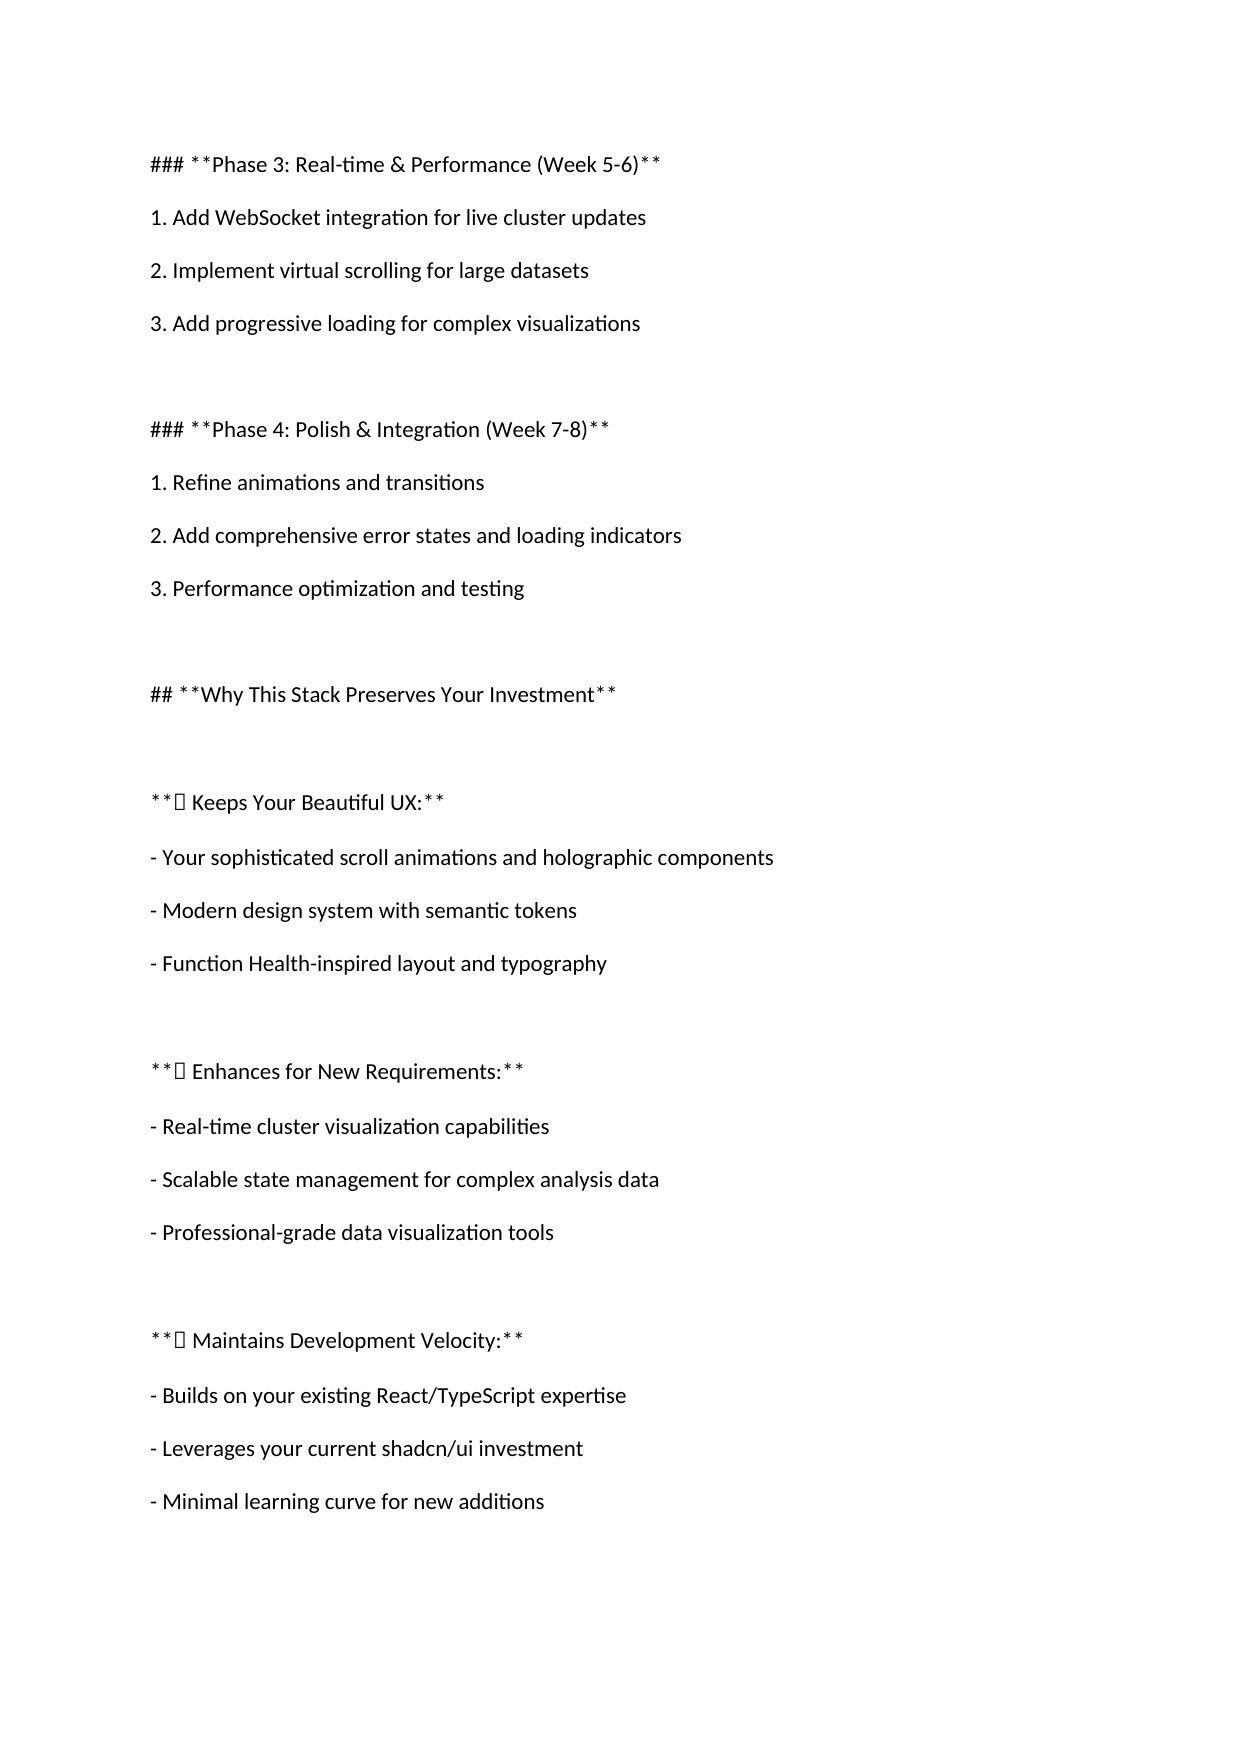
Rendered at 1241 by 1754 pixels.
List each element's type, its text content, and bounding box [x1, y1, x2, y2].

text - Function Health-inspired layout and typography [150, 949, 1090, 977]
text 1. Add WebSocket integration for live cluster updates [150, 203, 1090, 231]
text ## **Why This Stack Preserves Your Investment** [150, 680, 1090, 708]
text - Modern design system with semantic tokens [150, 896, 1090, 924]
text ### **Phase 4: Polish & Integration (Week 7-8)** [150, 415, 1090, 443]
text - Minimal learning curve for new additions [150, 1487, 1090, 1515]
text - Your sophisticated scroll animations and holographic components [150, 843, 1090, 871]
text - Leverages your current shadcn/ui investment [150, 1434, 1090, 1462]
text 3. Performance optimization and testing [150, 574, 1090, 602]
text 3. Add progressive loading for complex visualizations [150, 309, 1090, 337]
text 1. Refine animations and transitions [150, 468, 1090, 496]
text - Builds on your existing React/TypeScript expertise [150, 1381, 1090, 1409]
text - Professional-grade data visualization tools [150, 1218, 1090, 1246]
text - Real-time cluster visualization capabilities [150, 1112, 1090, 1140]
text **✅ Maintains Development Velocity:** [150, 1324, 1090, 1355]
text **✅ Enhances for New Requirements:** [150, 1055, 1090, 1086]
text ### **Phase 3: Real-time & Performance (Week 5-6)** [150, 150, 1090, 178]
text **✅ Keeps Your Beautiful UX:** [150, 786, 1090, 817]
text 2. Add comprehensive error states and loading indicators [150, 521, 1090, 549]
text - Scalable state management for complex analysis data [150, 1165, 1090, 1193]
text 2. Implement virtual scrolling for large datasets [150, 256, 1090, 284]
